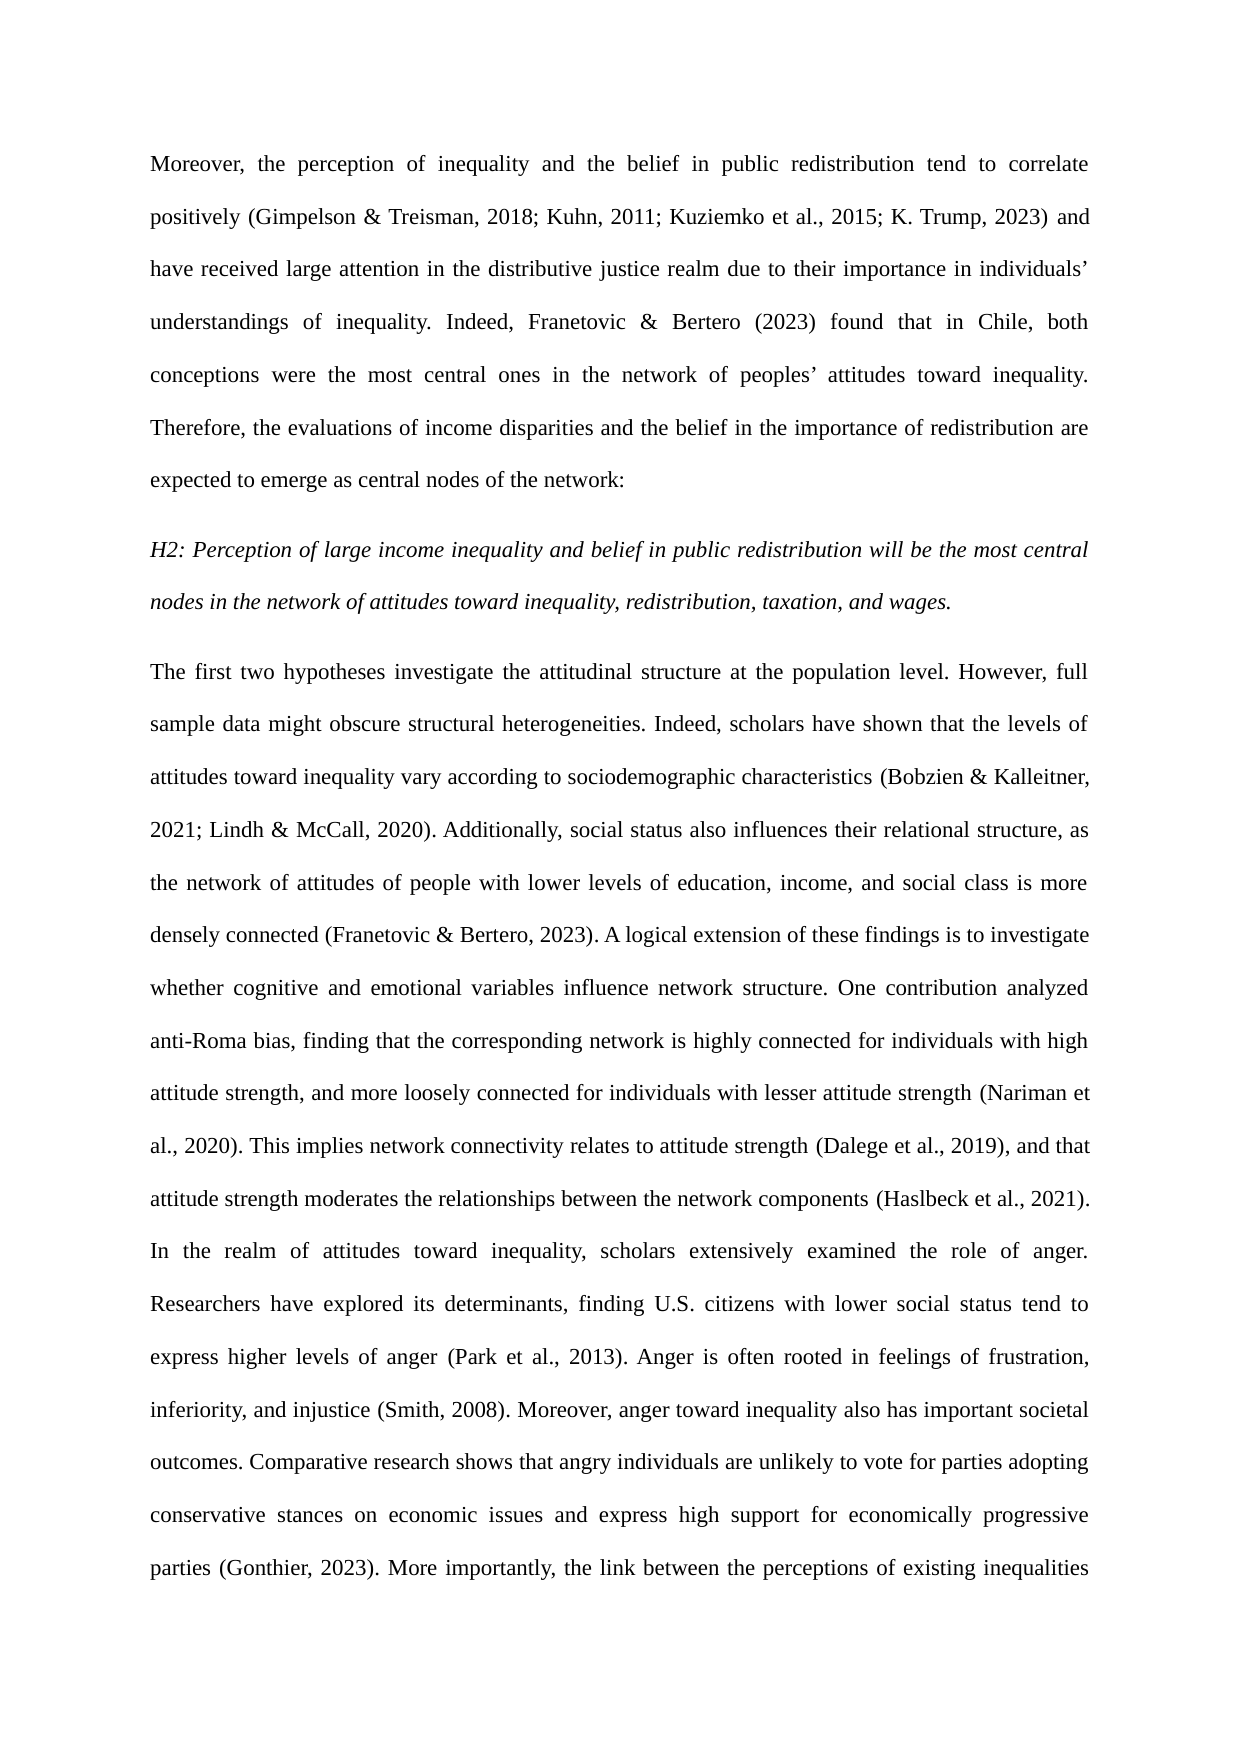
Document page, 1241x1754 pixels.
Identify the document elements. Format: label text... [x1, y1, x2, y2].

text H2: Perception of large income inequality and belief in public redistribution will be the most central nodes in the network of attitudes toward inequality, redistribution, taxation, and wages. [150, 536, 1090, 615]
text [150, 658, 1090, 1580]
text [150, 150, 1090, 493]
